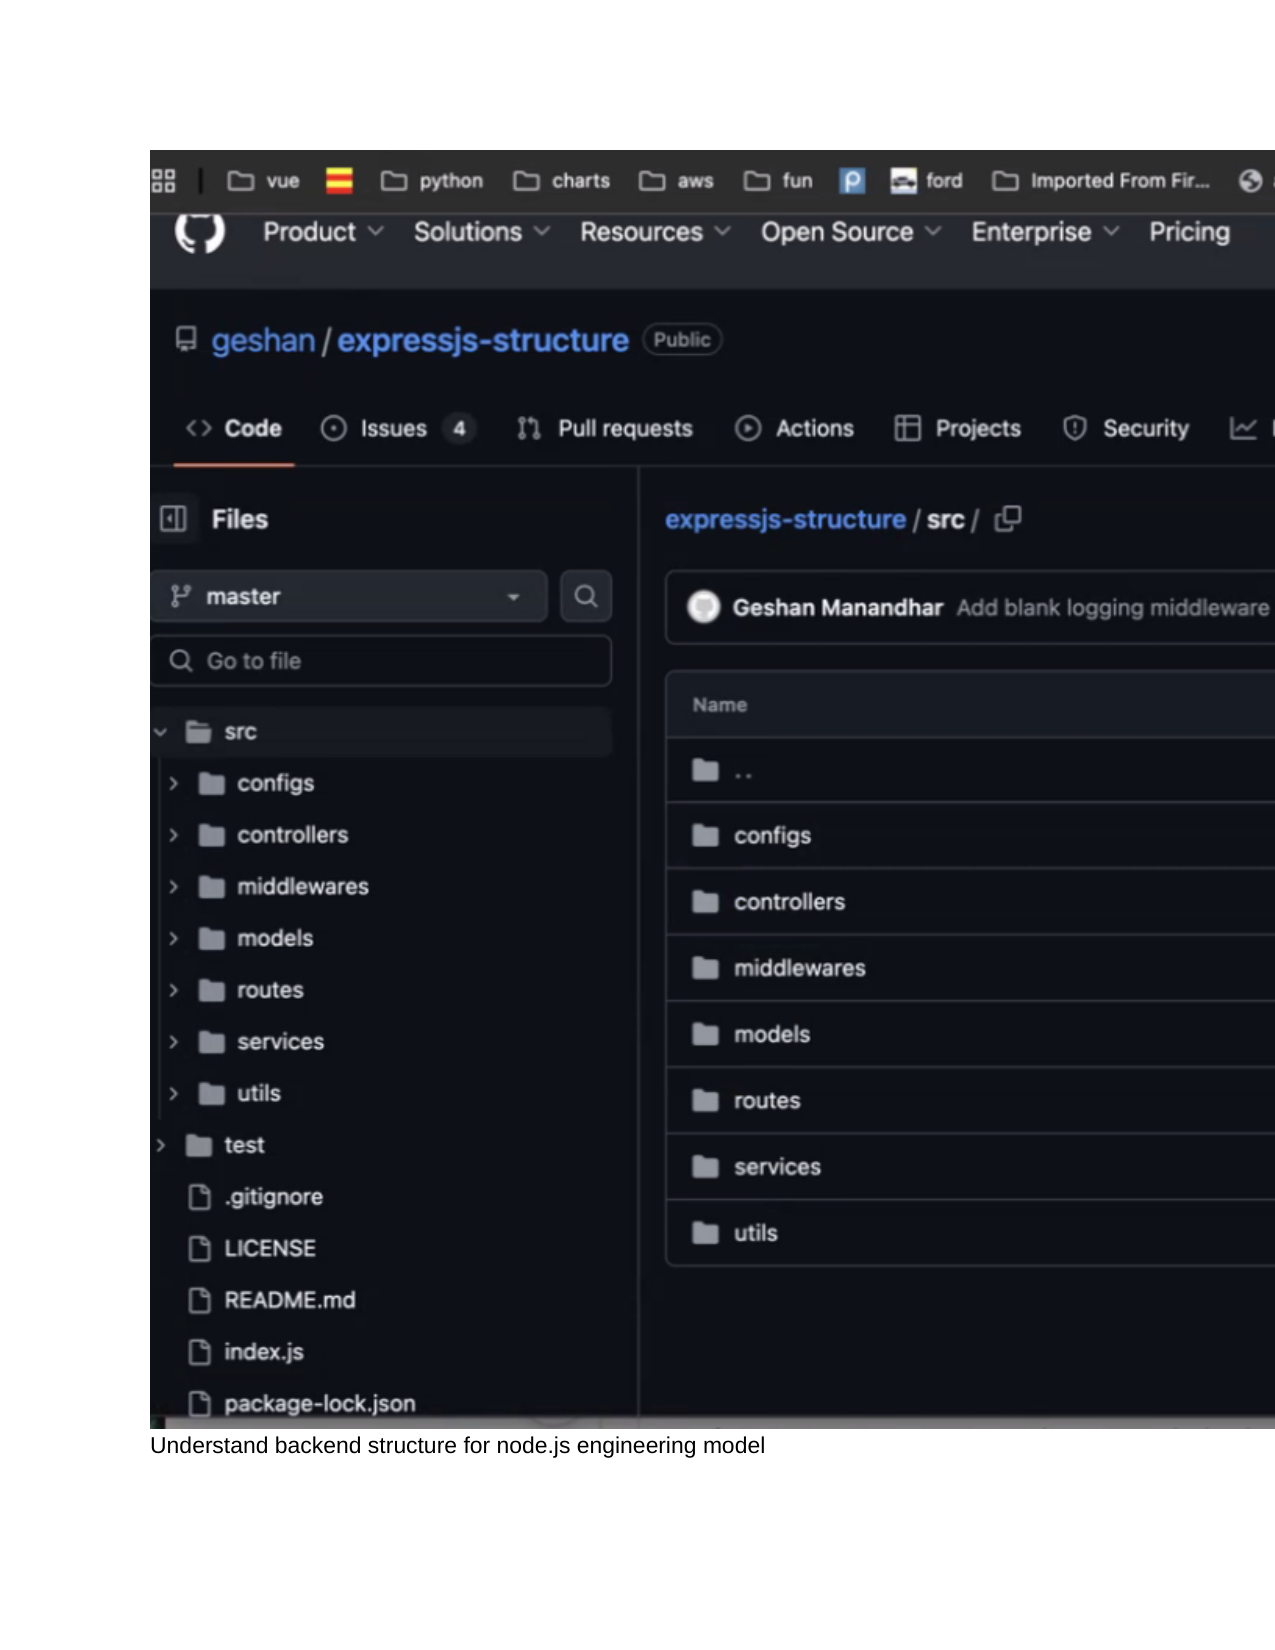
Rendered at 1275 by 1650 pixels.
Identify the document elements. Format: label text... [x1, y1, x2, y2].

text Understand backend structure for node.js engineering model [150, 1432, 1125, 1458]
picture [150, 150, 1275, 1429]
